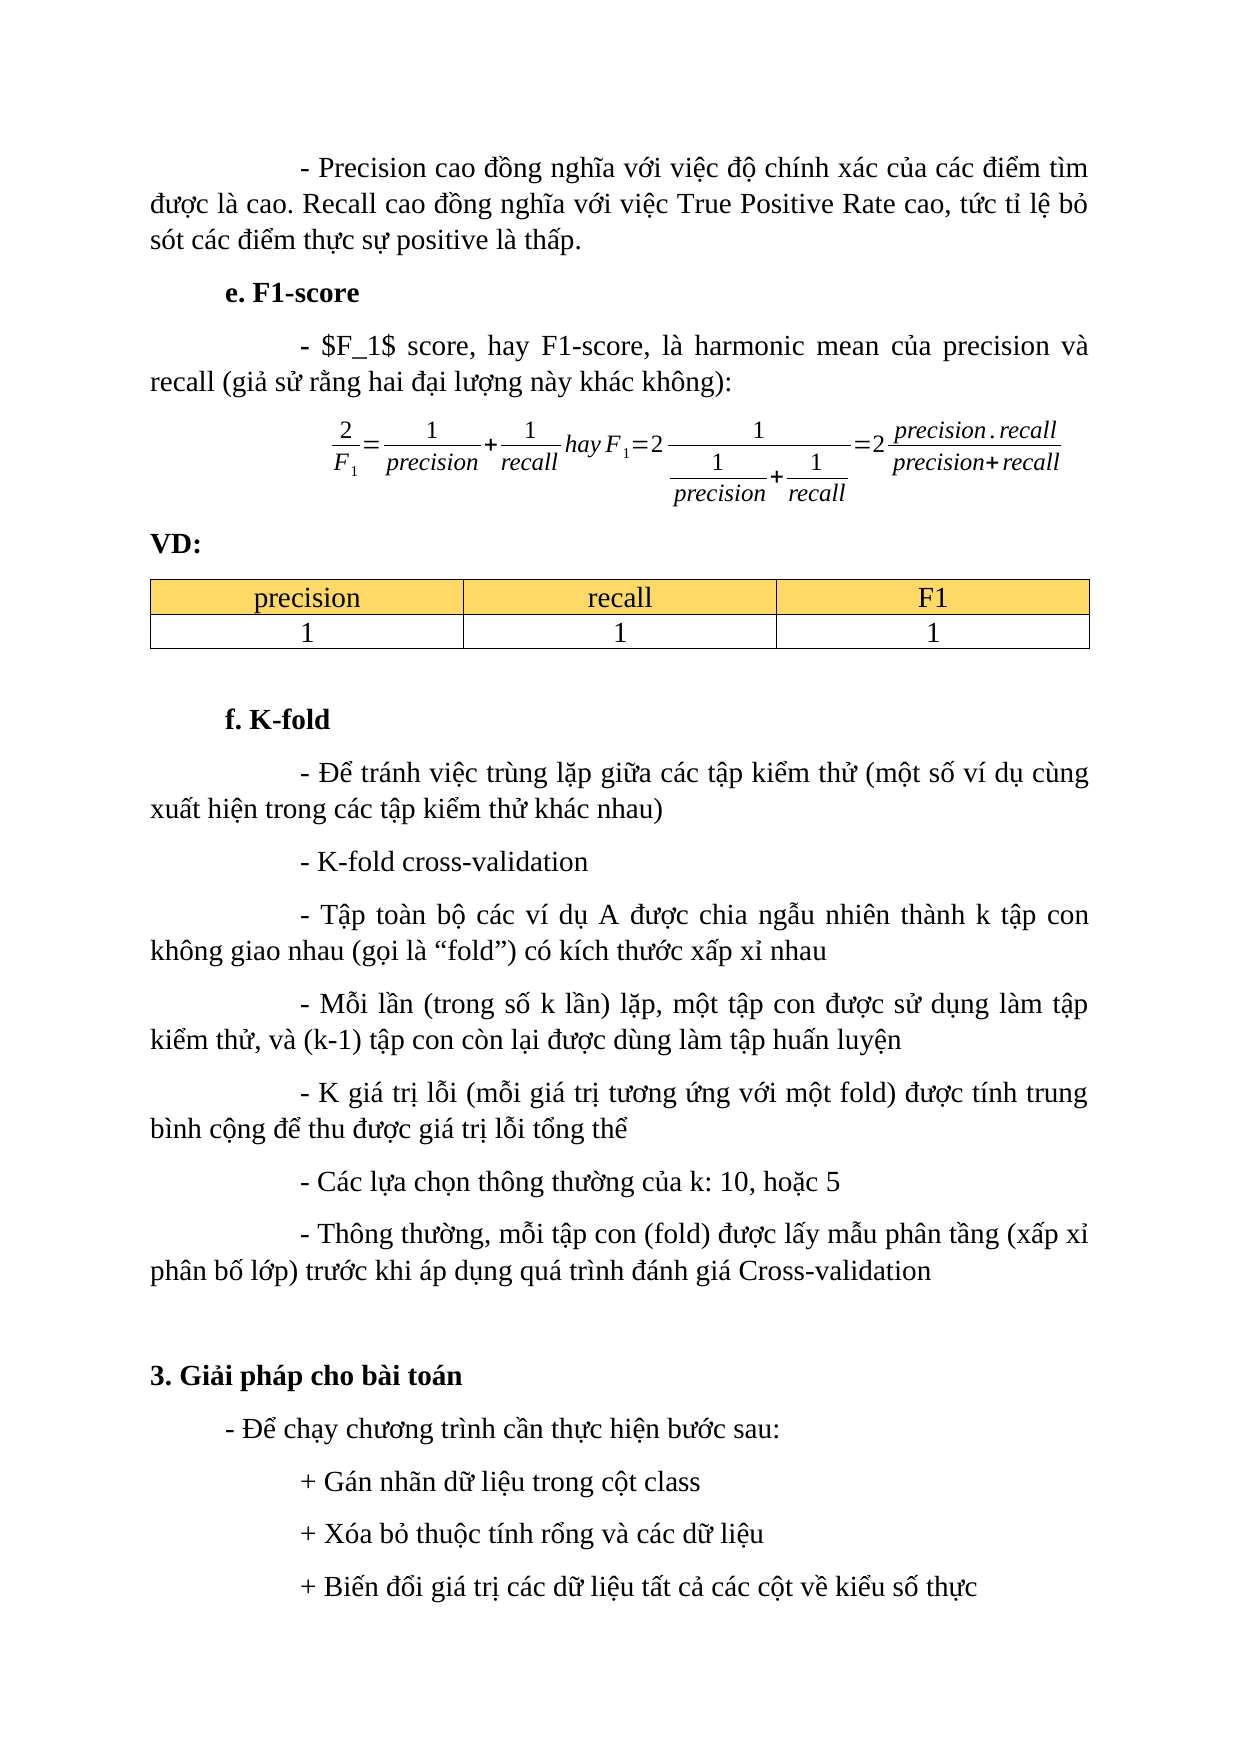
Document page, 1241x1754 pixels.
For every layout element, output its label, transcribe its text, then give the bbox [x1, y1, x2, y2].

text - K giá trị lỗi (mỗi giá trị tương ứng với một fold) được tính trung bình cộng để thu được giá trị lỗi tổng thể [150, 1075, 1090, 1144]
text - Để chạy chương trình cần thực hiện bước sau: [150, 1411, 1090, 1444]
text + Xóa bỏ thuộc tính rổng và các dữ liệu [150, 1517, 1090, 1550]
text - K-fold cross-validation [150, 844, 1090, 877]
table_cell 1 [464, 615, 776, 648]
text + Gán nhãn dữ liệu trong cột class [150, 1464, 1090, 1497]
text - Precision cao đồng nghĩa với việc độ chính xác của các điểm tìm được là cao. Recall cao đồng nghĩa với việc True Positive Rate cao, tức tỉ lệ bỏ sót các điểm thực sự positive là thấp. [150, 150, 1090, 256]
text - $F_1$ score, hay F1-score, là harmonic mean của precision và recall (giả sử rằng hai đại lượng này khác không): [150, 328, 1090, 398]
text - Mỗi lần (trong số k lần) lặp, một tập con được sử dụng làm tập kiểm thử, và (k-1) tập con còn lại được dùng làm tập huấn luyện [150, 986, 1090, 1055]
text - Để tránh việc trùng lặp giữa các tập kiểm thử (một số ví dụ cùng xuất hiện trong các tập kiểm thử khác nhau) [150, 755, 1090, 825]
table_header F1 [777, 580, 1089, 614]
table_cell 1 [777, 615, 1089, 648]
text - Các lựa chọn thông thường của k: 10, hoặc 5 [150, 1164, 1090, 1197]
text - Thông thường, mỗi tập con (fold) được lấy mẫu phân tầng (xấp xỉ phân bố lớp) trước khi áp dụng quá trình đánh giá Cross-validation [150, 1216, 1090, 1286]
text + Biến đổi giá trị các dữ liệu tất cả các cột về kiểu số thực [150, 1569, 1090, 1603]
table_header recall [464, 580, 776, 614]
table_cell 1 [151, 615, 463, 648]
text - Tập toàn bộ các ví dụ A được chia ngẫu nhiên thành k tập con không giao nhau (gọi là “fold”) có kích thước xấp xỉ nhau [150, 897, 1090, 966]
text 3. Giải pháp cho bài toán [150, 1358, 1090, 1392]
table_header precision [151, 580, 463, 614]
text f. K-fold [150, 702, 1090, 736]
text e. F1-score [150, 275, 1090, 309]
text VD: [150, 526, 1090, 560]
